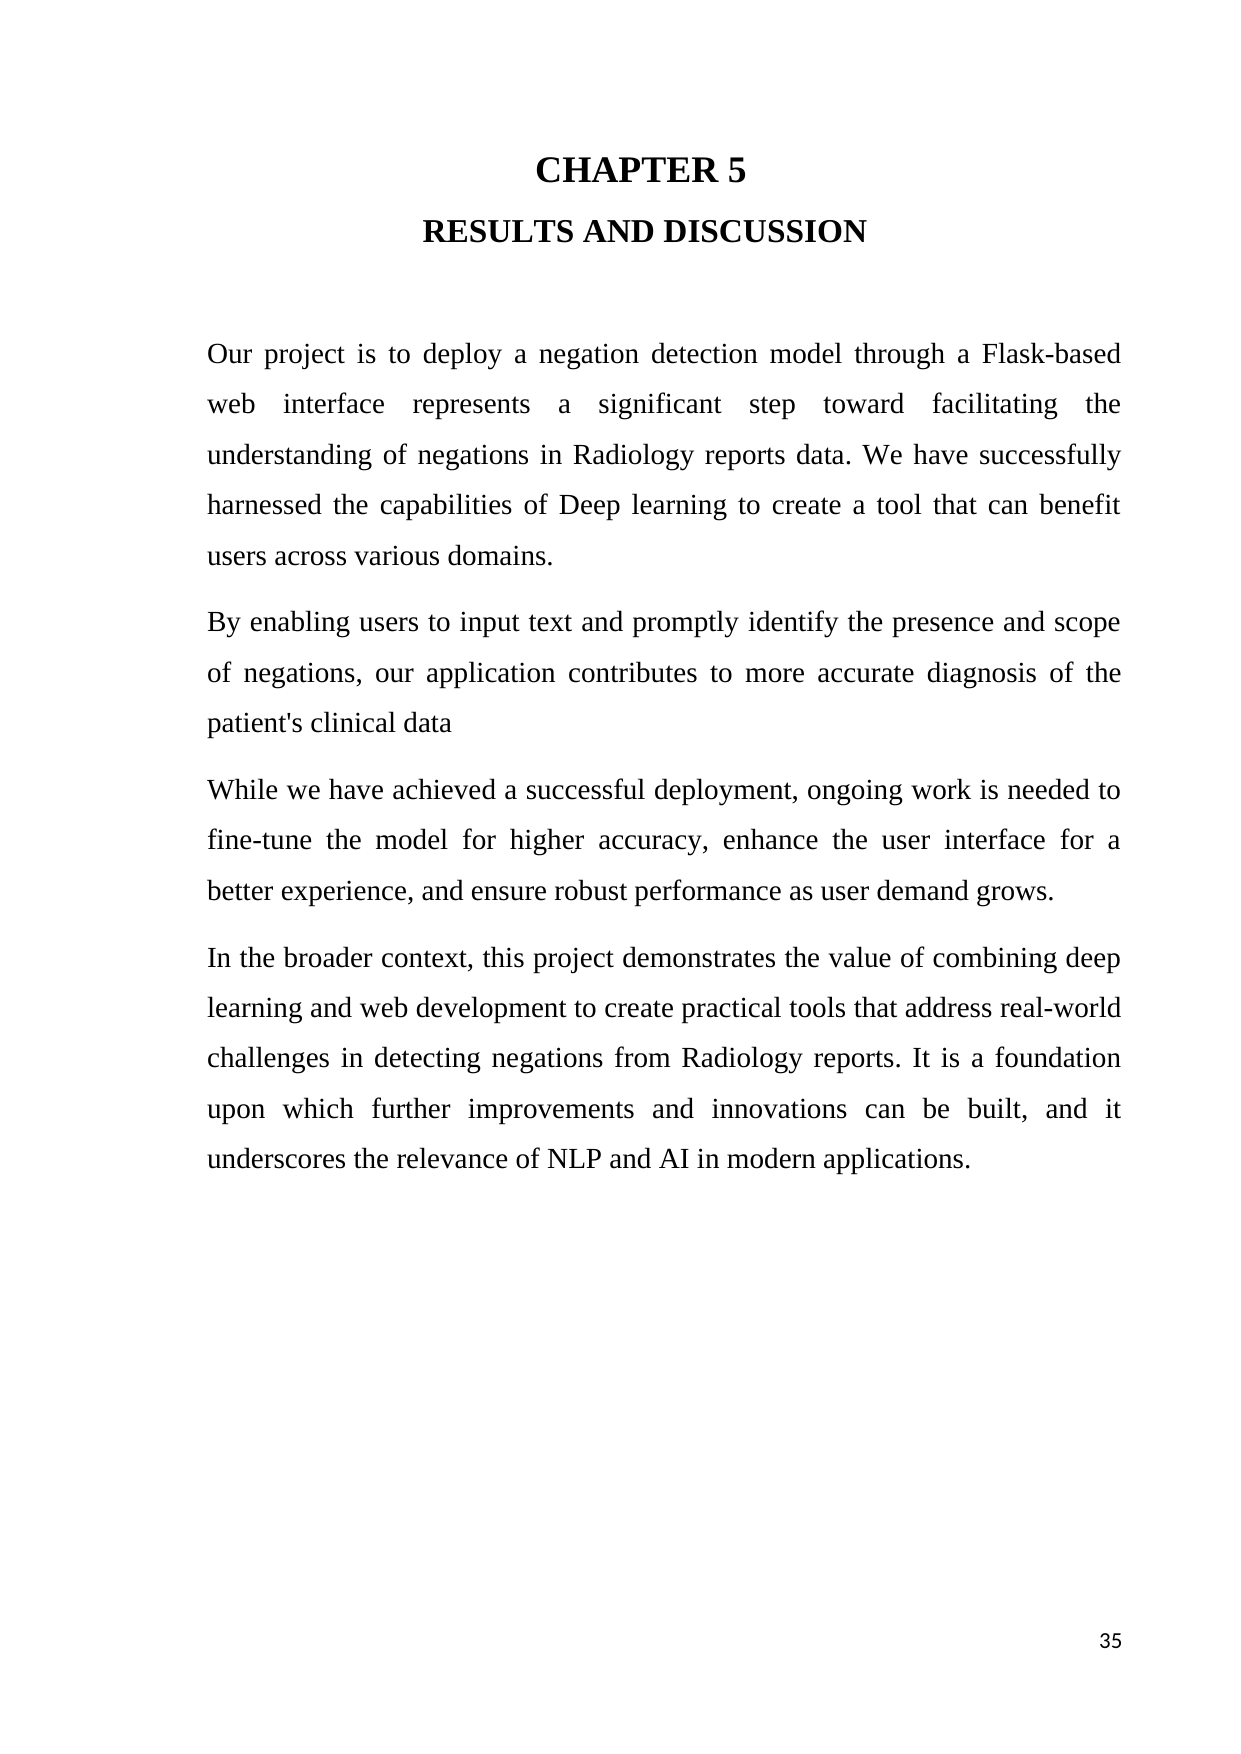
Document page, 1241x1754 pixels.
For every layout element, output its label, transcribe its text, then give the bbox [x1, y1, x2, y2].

text Our project is to deploy a negation detection model through a Flask-based web interface represents a significant step toward facilitating the understanding of negations in Radiology reports data. We have successfully harnessed the capabilities of Deep learning to create a tool that can benefit users across various domains. [207, 336, 1122, 571]
text CHAPTER 5 [432, 148, 1122, 191]
text While we have achieved a successful deployment, ongoing work is needed to fine-tune the model for higher accuracy, enhance the user interface for a better experience, and ensure robust performance as user demand grows. [207, 772, 1122, 906]
text In the broader context, this project demonstrates the value of combining deep learning and web development to create practical tools that address real-world challenges in detecting negations from Radiology reports. It is a foundation upon which further improvements and innovations can be built, and it underscores the relevance of NLP and AI in modern applications. [207, 940, 1122, 1174]
text RESULTS AND DISCUSSION [207, 211, 1122, 249]
text By enabling users to input text and promptly identify the presence and scope of negations, our application contributes to more accurate diagnosis of the patient's clinical data [207, 604, 1122, 739]
